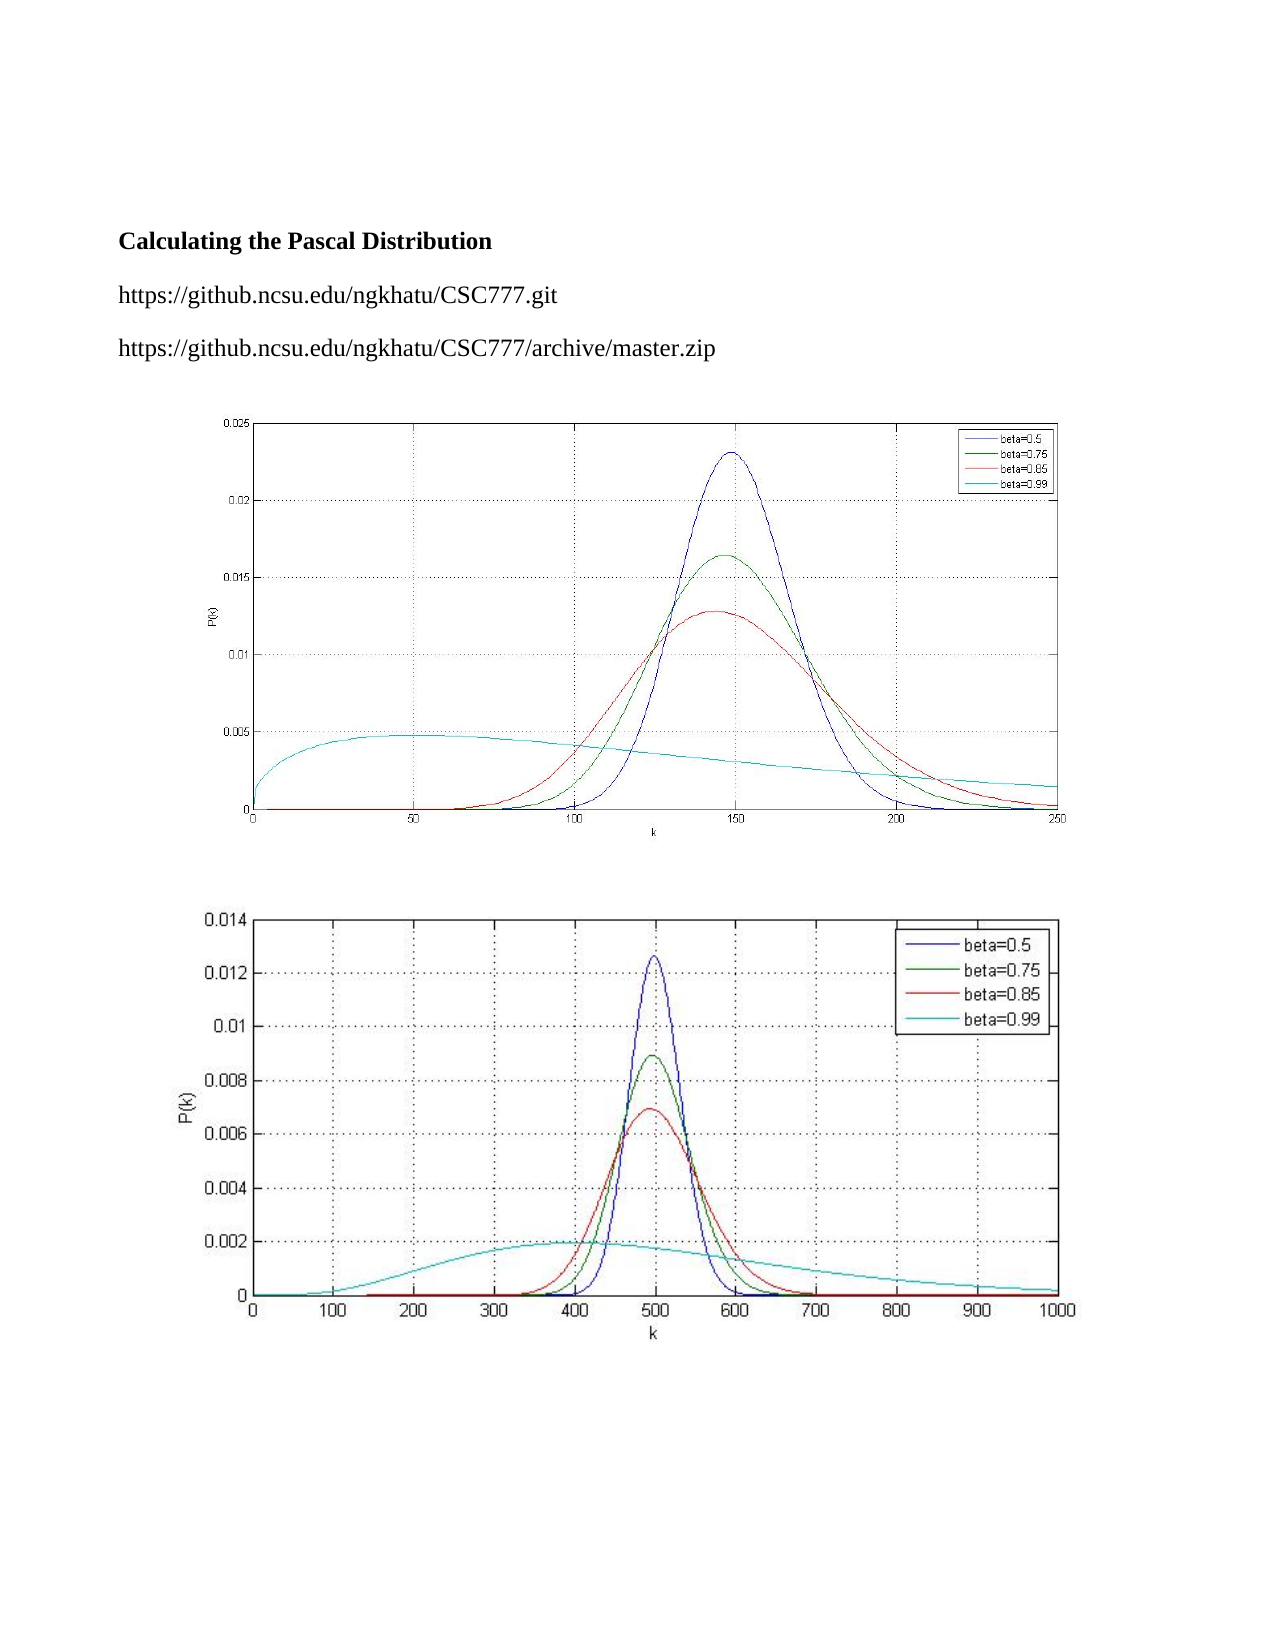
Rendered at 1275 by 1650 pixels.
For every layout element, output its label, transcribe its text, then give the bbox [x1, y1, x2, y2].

text Calculating the Pascal Distribution [118, 226, 1157, 254]
text https://github.ncsu.edu/ngkhatu/CSC777.git [118, 280, 1157, 308]
text https://github.ncsu.edu/ngkhatu/CSC777/archive/master.zip [118, 333, 1157, 362]
picture [118, 886, 1156, 1346]
picture [118, 387, 1156, 861]
